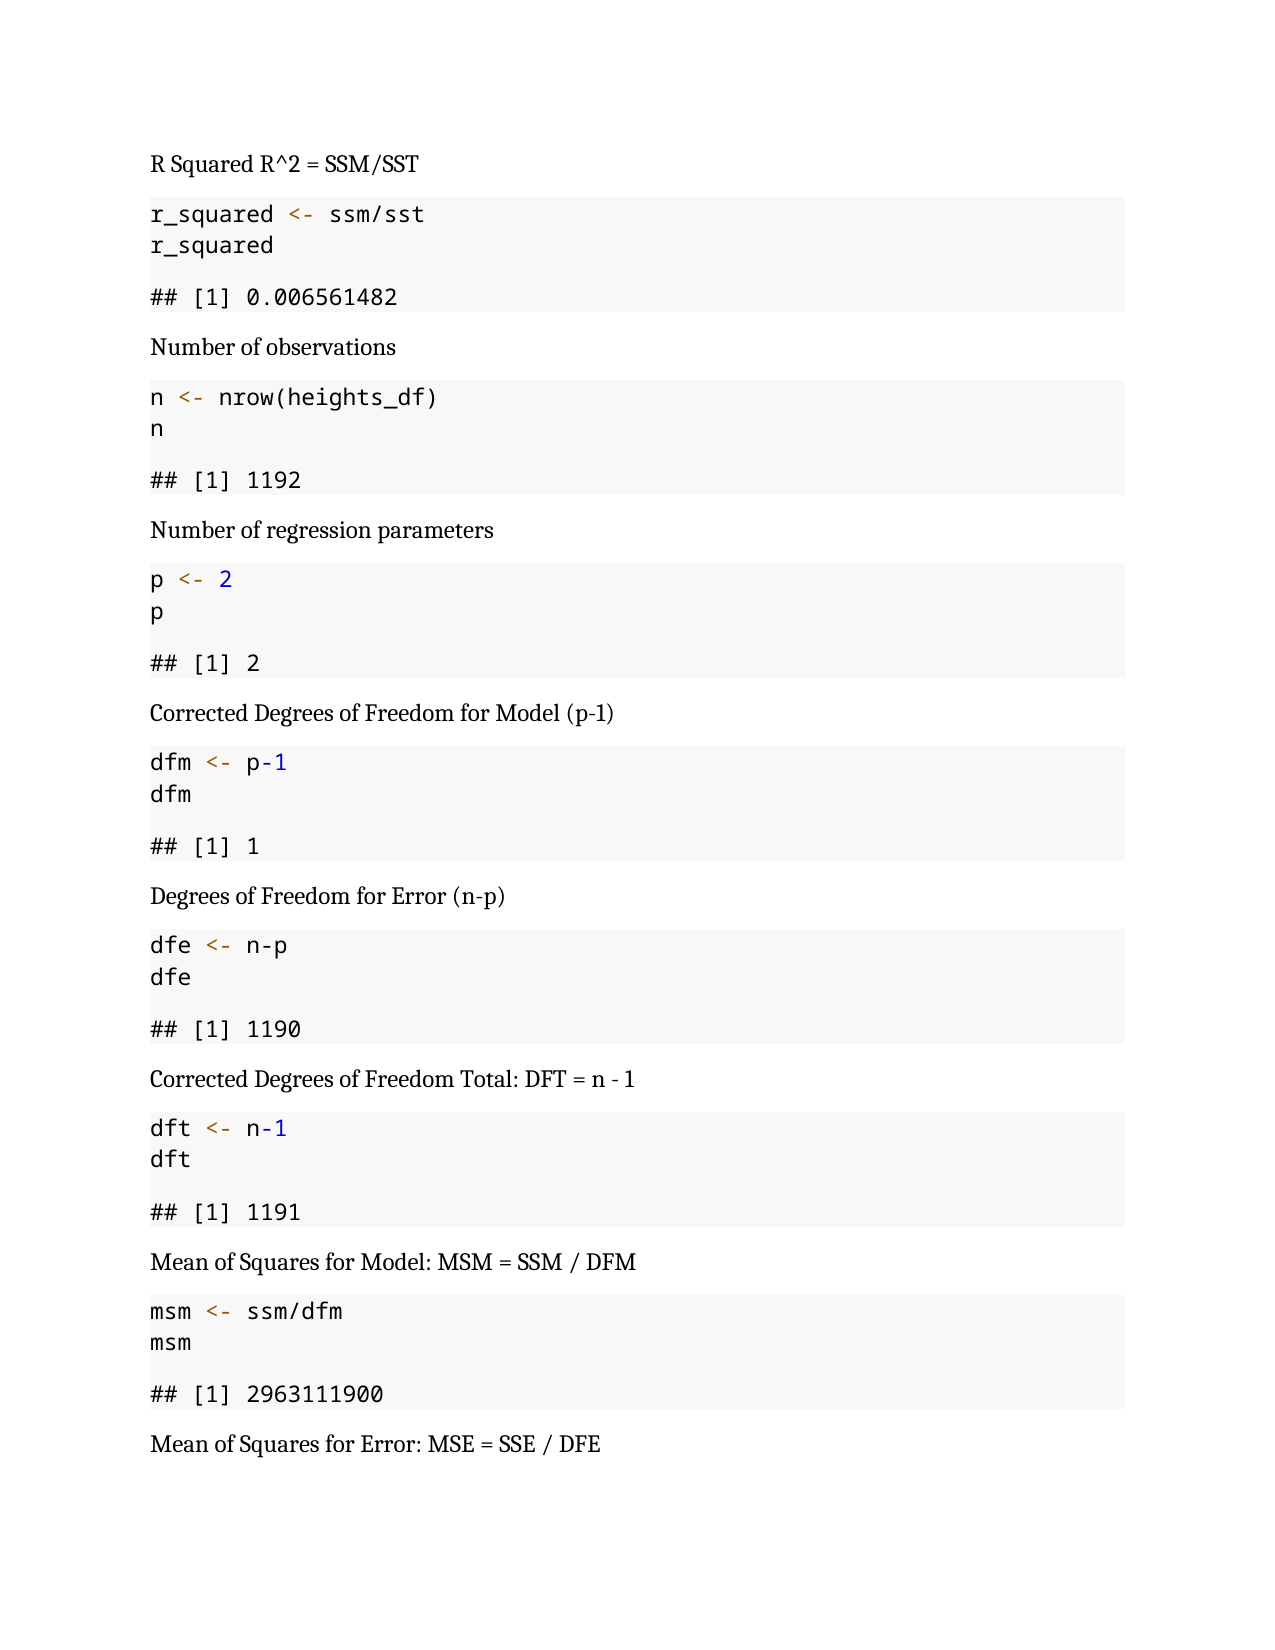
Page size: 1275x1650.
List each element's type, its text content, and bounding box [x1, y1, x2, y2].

text ## [1] 1191 [150, 1195, 1125, 1227]
text n <- nrow(heights_df) n [164, 380, 1125, 443]
text ## [1] 0.006561482 [150, 281, 1125, 312]
text R Squared R^2 = SSM/SST [150, 150, 1125, 179]
text Number of observations [150, 333, 1125, 362]
text dft <- n-1 dft [191, 1112, 1125, 1174]
text msm <- ssm/dfm msm [191, 1295, 1125, 1357]
text ## [1] 2963111900 [150, 1378, 1125, 1409]
text ## [1] 2 [150, 647, 1125, 678]
text Corrected Degrees of Freedom for Model (p-1) [150, 699, 1125, 727]
text dfm <- p-1 dfm [150, 746, 1125, 809]
text Mean of Squares for Model: MSM = SSM / DFM [150, 1247, 1125, 1276]
text ## [1] 1192 [150, 464, 1125, 495]
text ## [1] 1 [150, 829, 1125, 861]
text p <- 2 p [150, 563, 1125, 626]
text Mean of Squares for Error: MSE = SSE / DFE [150, 1430, 1125, 1459]
text Degrees of Freedom for Error (n-p) [150, 882, 1125, 910]
text Corrected Degrees of Freedom Total: DFT = n - 1 [150, 1064, 1125, 1093]
text ## [1] 1190 [150, 1012, 1125, 1044]
text dfe <- n-p dfe [191, 929, 1125, 992]
text r_squared <- ssm/sst r_squared [150, 197, 1125, 260]
text Number of regression parameters [150, 516, 1125, 544]
